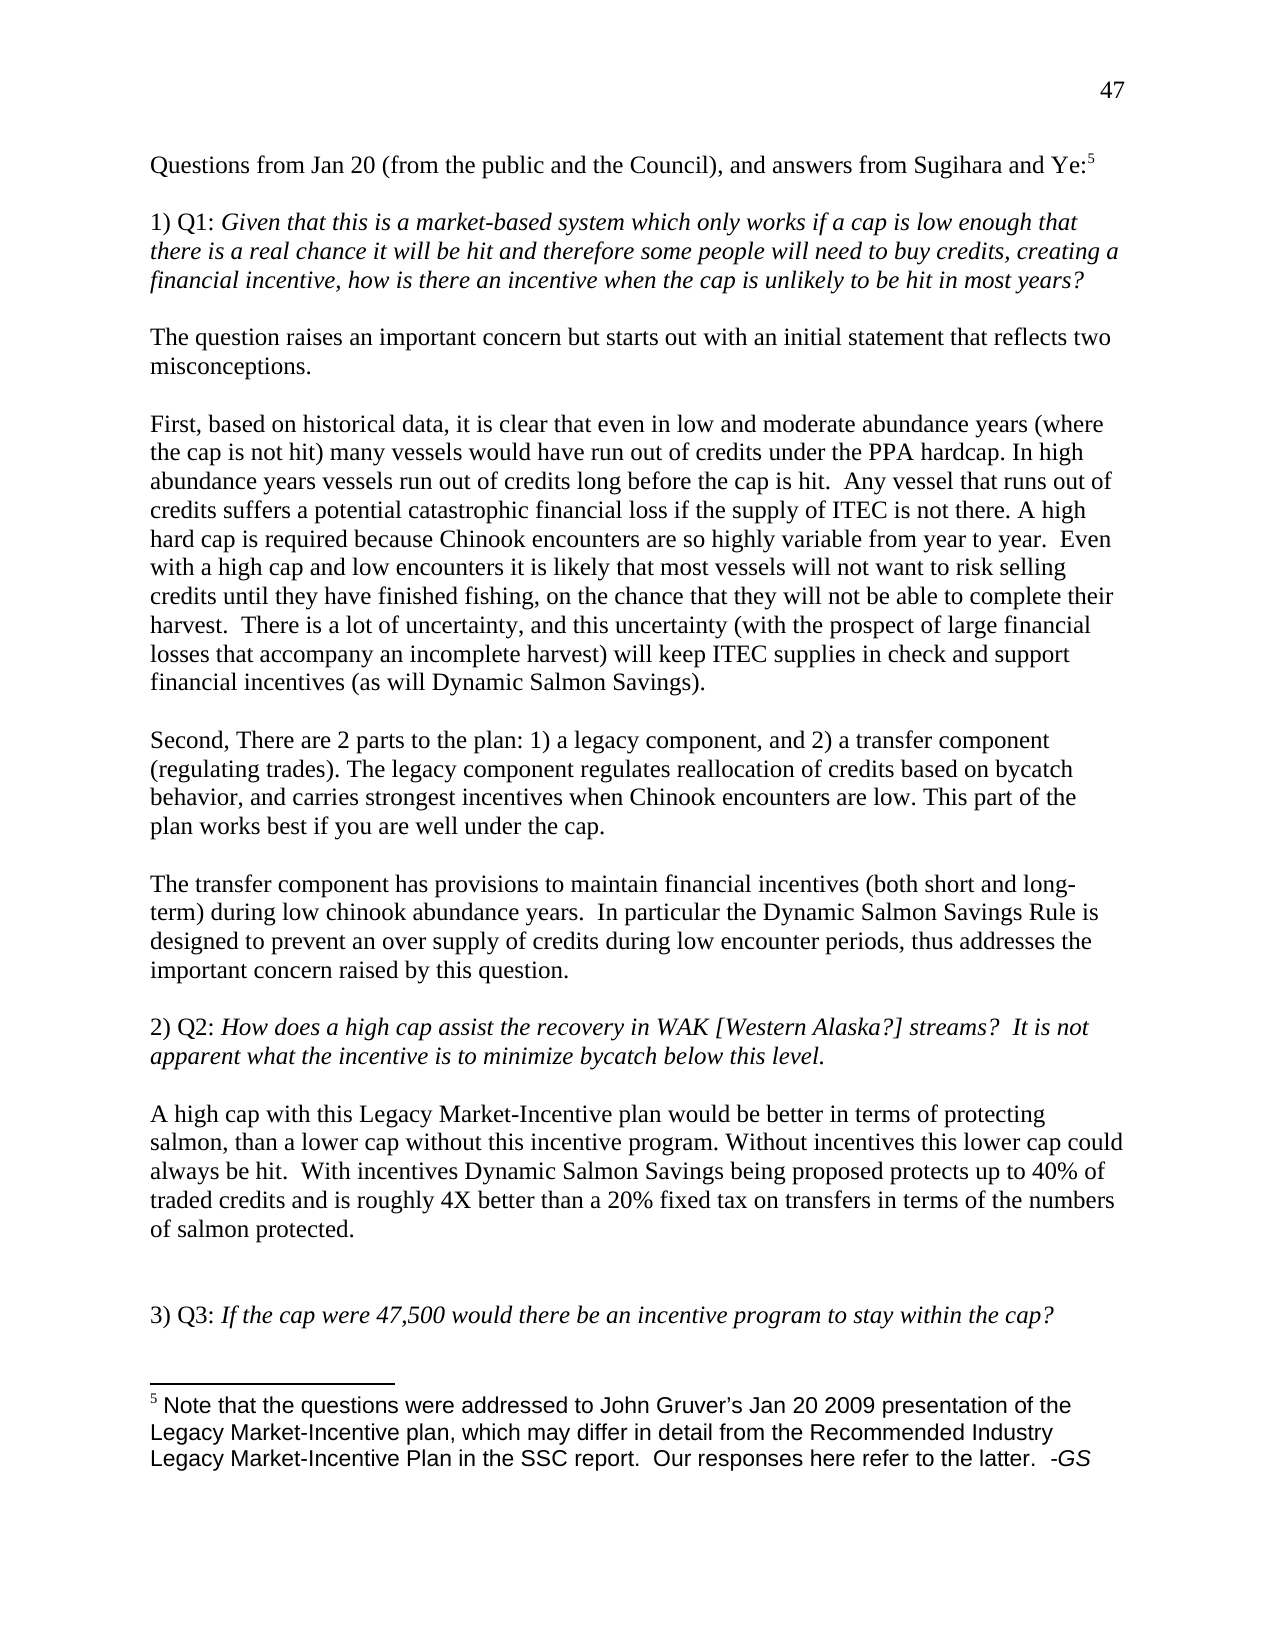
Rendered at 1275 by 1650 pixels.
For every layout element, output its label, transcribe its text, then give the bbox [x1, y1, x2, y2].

text The transfer component has provisions to maintain financial incentives (both short and long-term) during low chinook abundance years. In particular the Dynamic Salmon Savings Rule is designed to prevent an over supply of credits during low encounter periods, thus addresses the important concern raised by this question. [150, 869, 1125, 984]
text 3) Q3: If the cap were 47,500 would there be an incentive program to stay within the cap? [150, 1300, 1125, 1329]
text A high cap with this Legacy Market-Incentive plan would be better in terms of protecting salmon, than a lower cap without this incentive program. Without incentives this lower cap could always be hit. With incentives Dynamic Salmon Savings being proposed protects up to 40% of traded credits and is roughly 4X better than a 20% fixed tax on transfers in terms of the numbers of salmon protected. [150, 1099, 1125, 1242]
text 2) Q2: How does a high cap assist the recovery in WAK [Western Alaska?] streams? It is not apparent what the incentive is to minimize bycatch below this level. [150, 1012, 1125, 1070]
text 1) Q1: Given that this is a market-based system which only works if a cap is low enough that there is a real chance it will be hit and therefore some people will need to buy credits, creating a financial incentive, how is there an incentive when the cap is unlikely to be hit in most years? [150, 207, 1125, 294]
text First, based on historical data, it is clear that even in low and moderate abundance years (where the cap is not hit) many vessels would have run out of credits under the PPA hardcap. In high abundance years vessels run out of credits long before the cap is hit. Any vessel that runs out of credits suffers a potential catastrophic financial loss if the supply of ITEC is not there. A high hard cap is required because Chinook encounters are so highly variable from year to year. Even with a high cap and low encounters it is likely that most vessels will not want to risk selling credits until they have finished fishing, on the chance that they will not be able to complete their harvest. There is a lot of uncertainty, and this uncertainty (with the prospect of large financial losses that accompany an incomplete harvest) will keep ITEC supplies in check and support financial incentives (as will Dynamic Salmon Savings). [150, 409, 1125, 696]
text The question raises an important concern but starts out with an initial statement that reflects two misconceptions. [150, 322, 1125, 380]
text Second, There are 2 parts to the plan: 1) a legacy component, and 2) a transfer component (regulating trades). The legacy component regulates reallocation of credits based on bycatch behavior, and carries strongest incentives when Chinook encounters are low. This part of the plan works best if you are well under the cap. [150, 725, 1125, 840]
text Questions from Jan 20 (from the public and the Council), and answers from Sugihara and Ye: [150, 150, 1125, 179]
